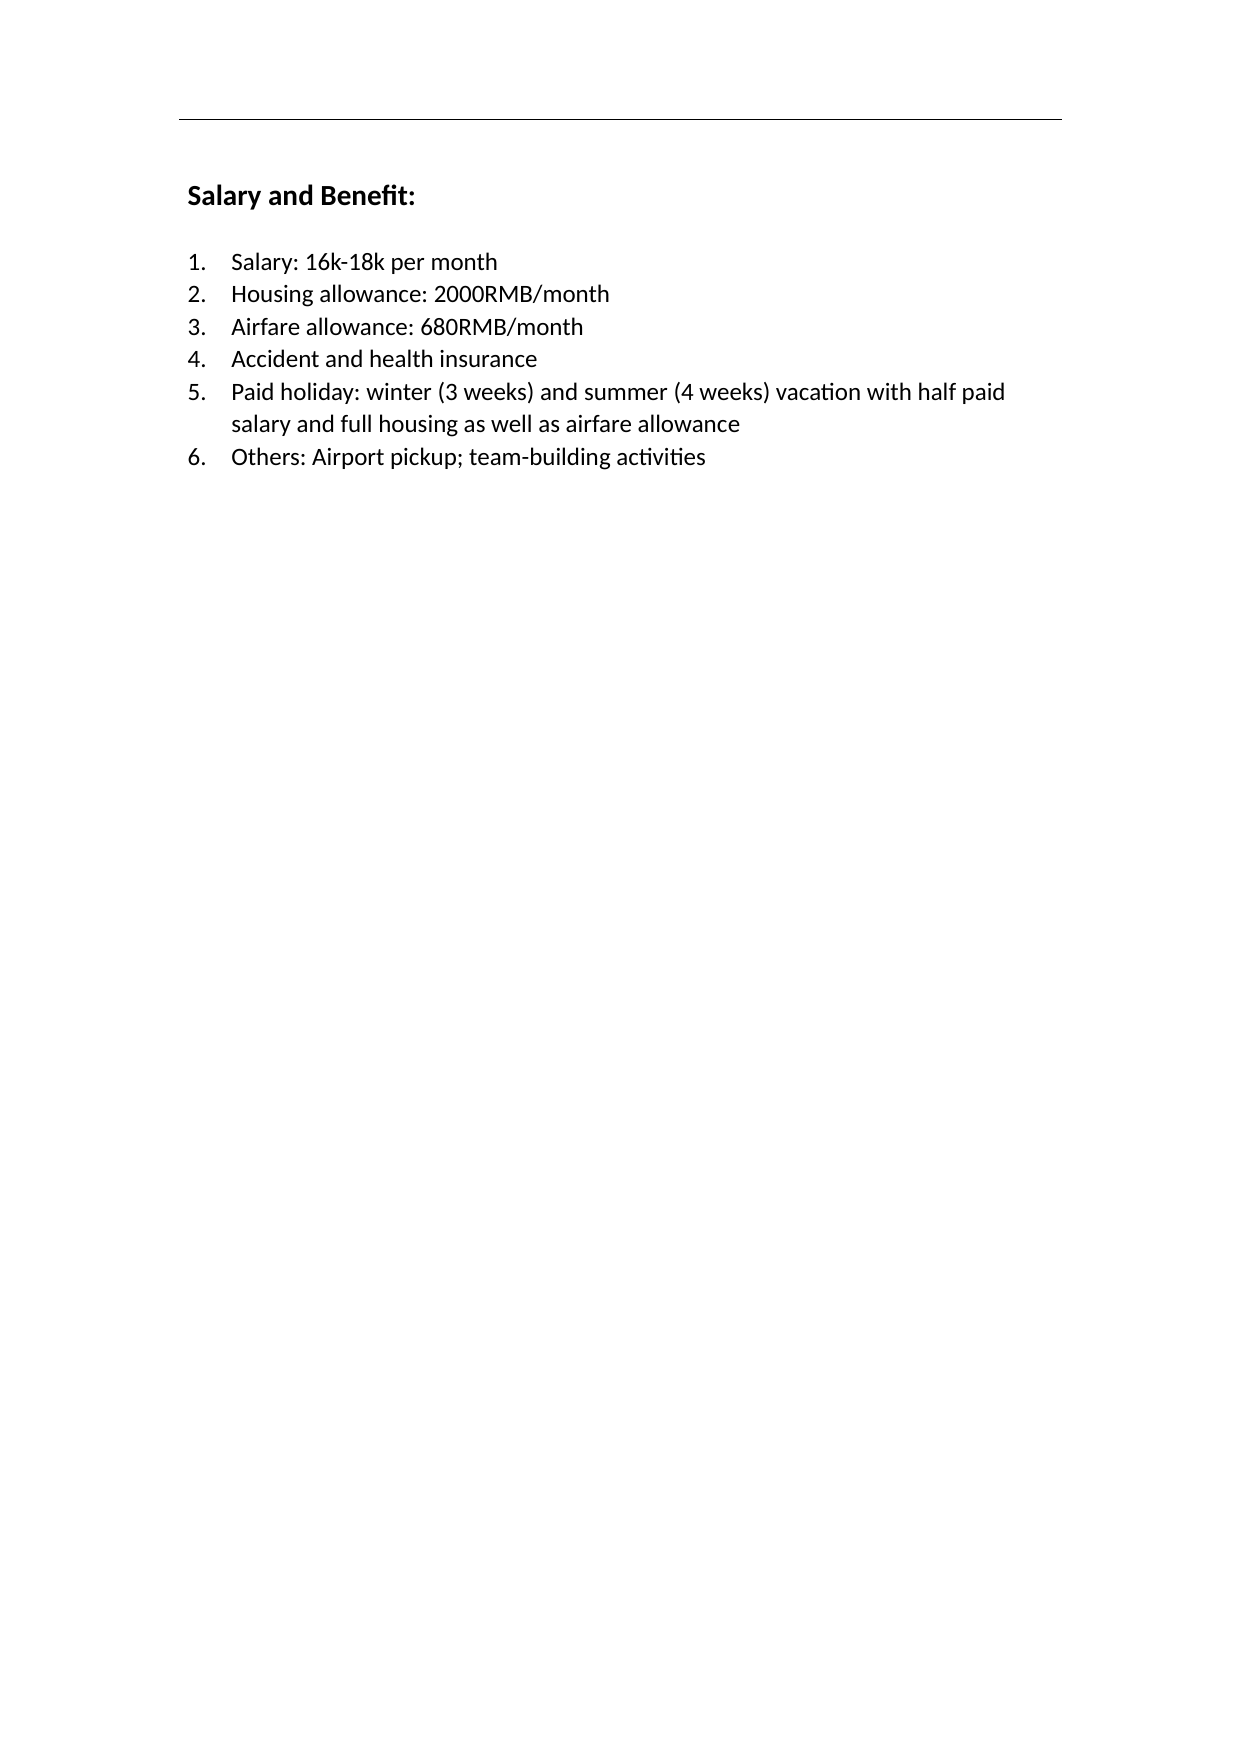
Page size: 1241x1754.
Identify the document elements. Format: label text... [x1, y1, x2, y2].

list Accident and health insurance [187, 342, 1053, 375]
list Others: Airport pickup; team-building activities [187, 440, 1053, 472]
text Salary and Benefit: [187, 162, 1053, 227]
list Housing allowance: 2000RMB/month [187, 277, 1053, 310]
list Salary: 16k-18k per month [187, 245, 1053, 277]
list Paid holiday: winter (3 weeks) and summer (4 weeks) vacation with half paid salary and full housing as well as airfare allowance [187, 375, 1053, 440]
list Airfare allowance: 680RMB/month [187, 310, 1053, 342]
